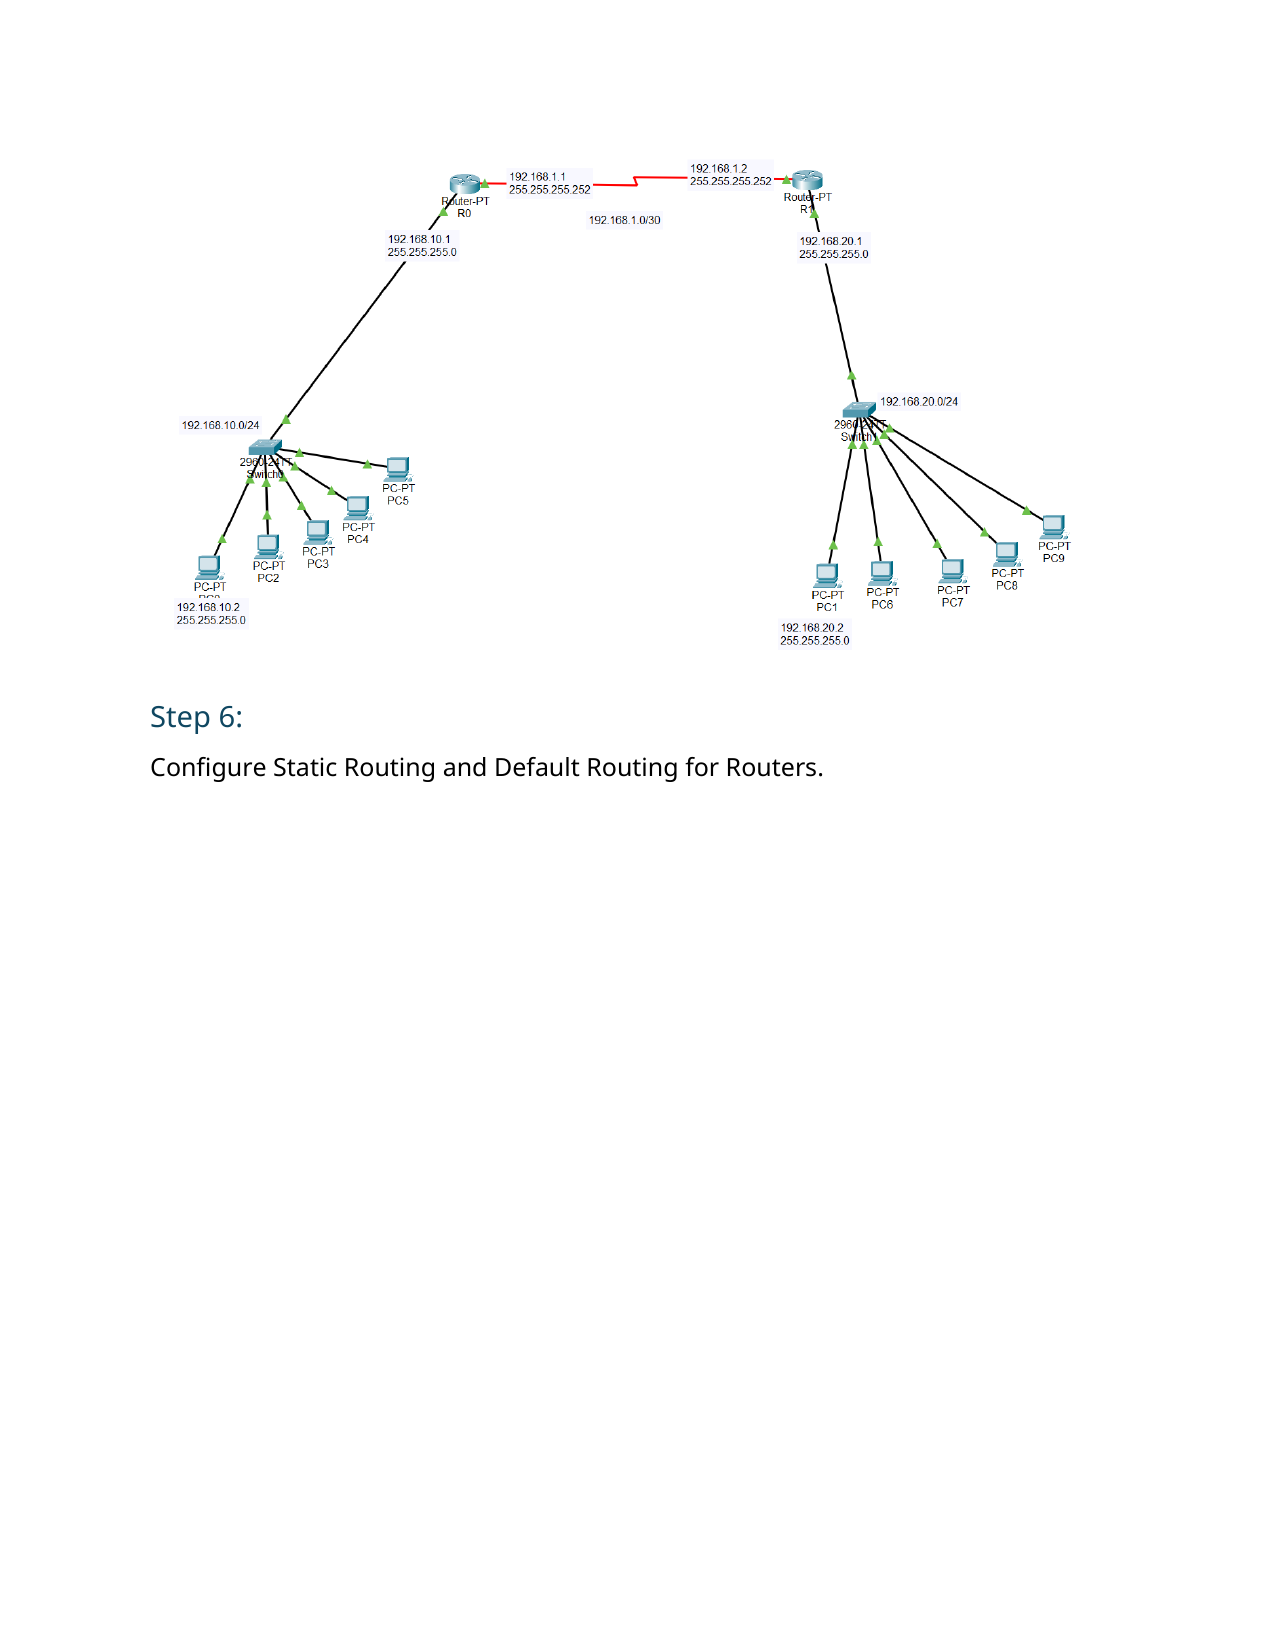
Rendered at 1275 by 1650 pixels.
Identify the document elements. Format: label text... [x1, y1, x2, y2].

subtitle Step 6: [150, 696, 1125, 736]
picture [150, 150, 1125, 674]
text Configure Static Routing and Default Routing for Routers. [150, 750, 1125, 784]
